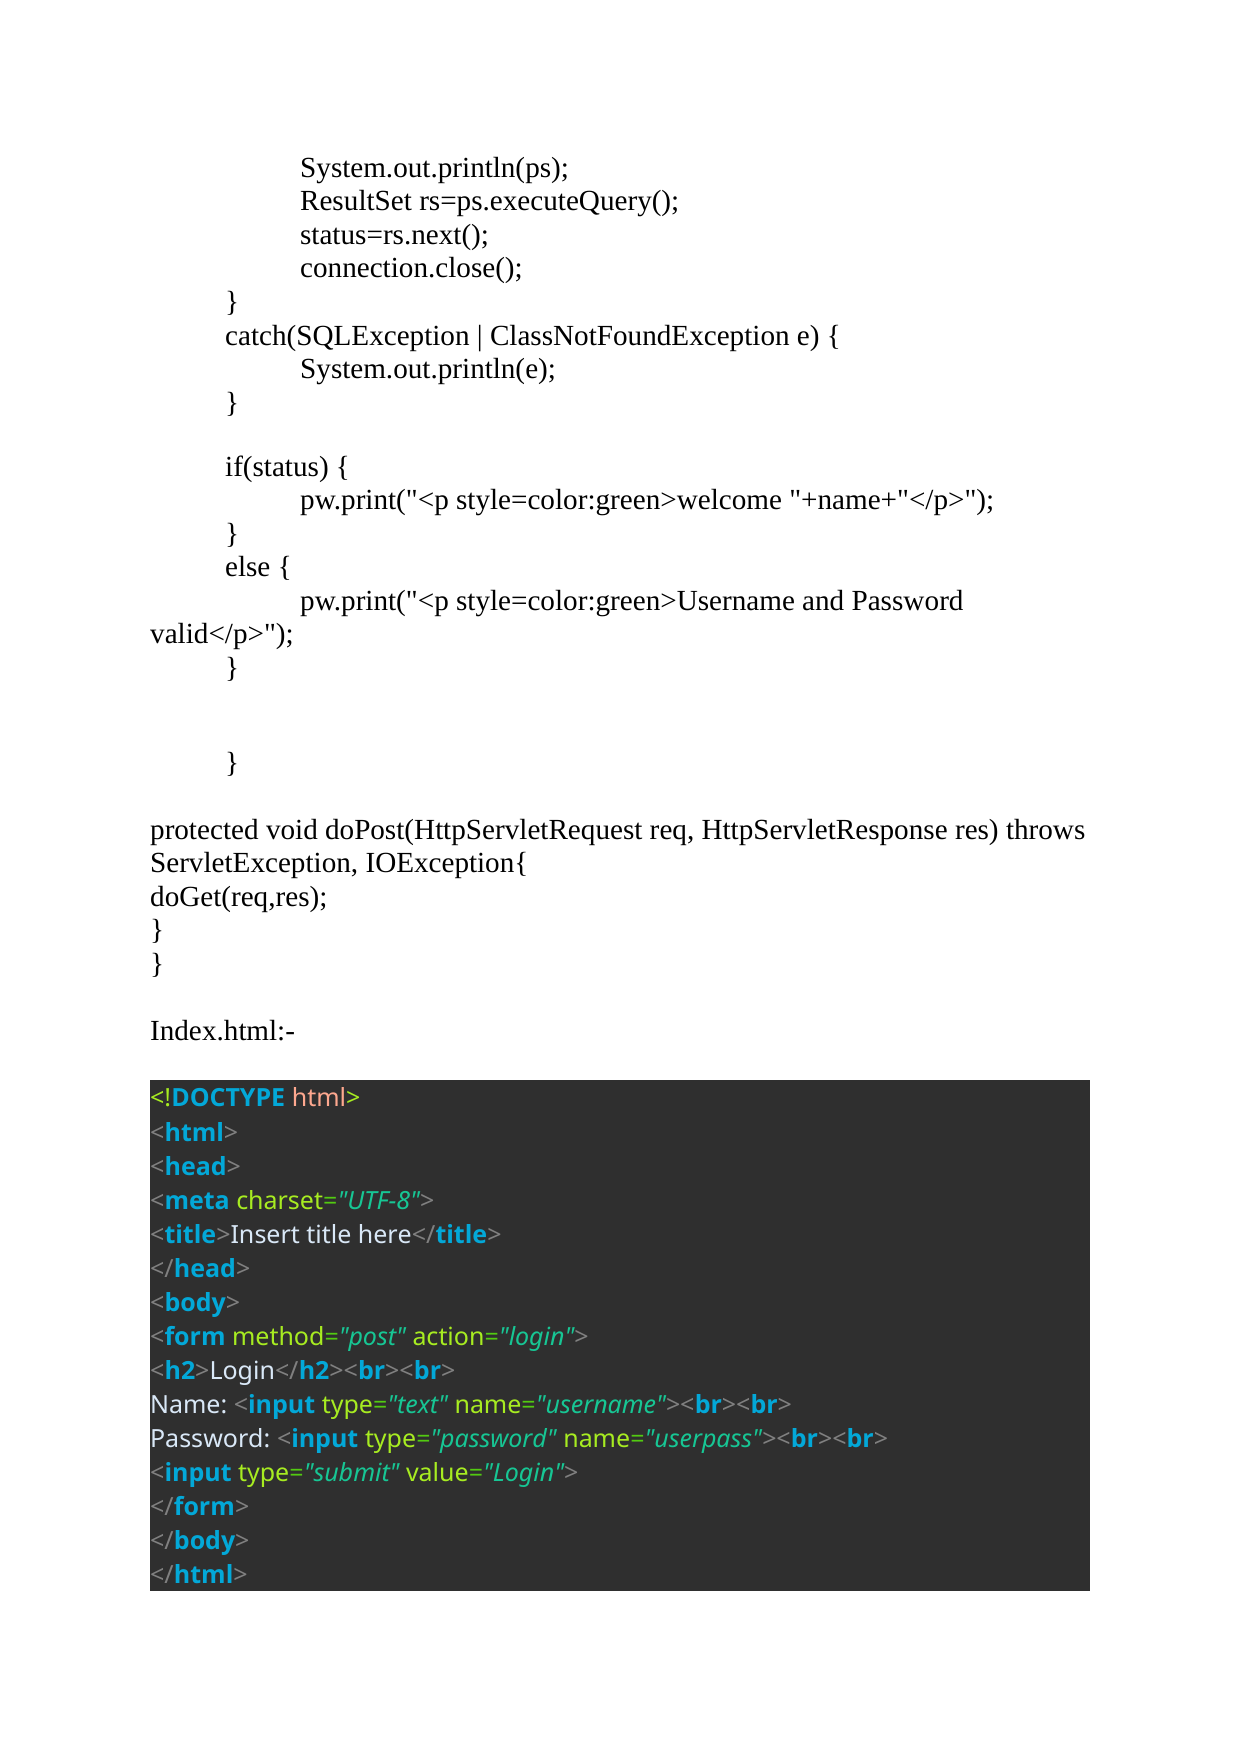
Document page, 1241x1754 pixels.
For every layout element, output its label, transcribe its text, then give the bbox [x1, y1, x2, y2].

text System.out.println(ps); [150, 150, 1090, 183]
text <head> [150, 1148, 1090, 1182]
text <html> [150, 1114, 1090, 1148]
text <input type="submit" value="Login"> [150, 1455, 1090, 1489]
text } [150, 912, 1090, 946]
text <body> [150, 1284, 1090, 1318]
text System.out.println(e); [150, 351, 1090, 385]
text doGet(req,res); [150, 879, 1090, 912]
text } [150, 284, 1090, 318]
text } [150, 745, 1090, 778]
text } [150, 385, 1090, 418]
text pw.print("<p style=color:green>welcome "+name+"</p>"); [150, 482, 1090, 516]
text </body> [150, 1523, 1090, 1557]
text else { [150, 549, 1090, 583]
text <h2>Login</h2><br><br> [150, 1353, 1090, 1387]
text Password: <input type="password" name="userpass"><br><br> [150, 1421, 1090, 1455]
text protected void doPost(HttpServletRequest req, HttpServletResponse res) throws ServletException, IOException{ [150, 812, 1090, 879]
text if(status) { [150, 449, 1090, 482]
text } [150, 946, 1090, 979]
text Index.html:- [150, 1013, 1090, 1047]
text <!DOCTYPE html> [150, 1080, 1090, 1114]
text status=rs.next(); [150, 217, 1090, 251]
text ResultSet rs=ps.executeQuery(); [150, 183, 1090, 217]
text </html> [150, 1557, 1090, 1591]
text connection.close(); [150, 251, 1090, 284]
text <meta charset="UTF-8"> [150, 1182, 1090, 1216]
text } [150, 516, 1090, 549]
text Name: <input type="text" name="username"><br><br> [150, 1387, 1090, 1421]
text <form method="post" action="login"> [150, 1318, 1090, 1353]
text pw.print("<p style=color:green>Username and Password valid</p>"); [150, 583, 1090, 650]
text </head> [150, 1250, 1090, 1284]
text </form> [150, 1489, 1090, 1523]
text <title>Insert title here</title> [150, 1216, 1090, 1250]
text } [150, 650, 1090, 684]
text catch(SQLException | ClassNotFoundException e) { [150, 318, 1090, 351]
